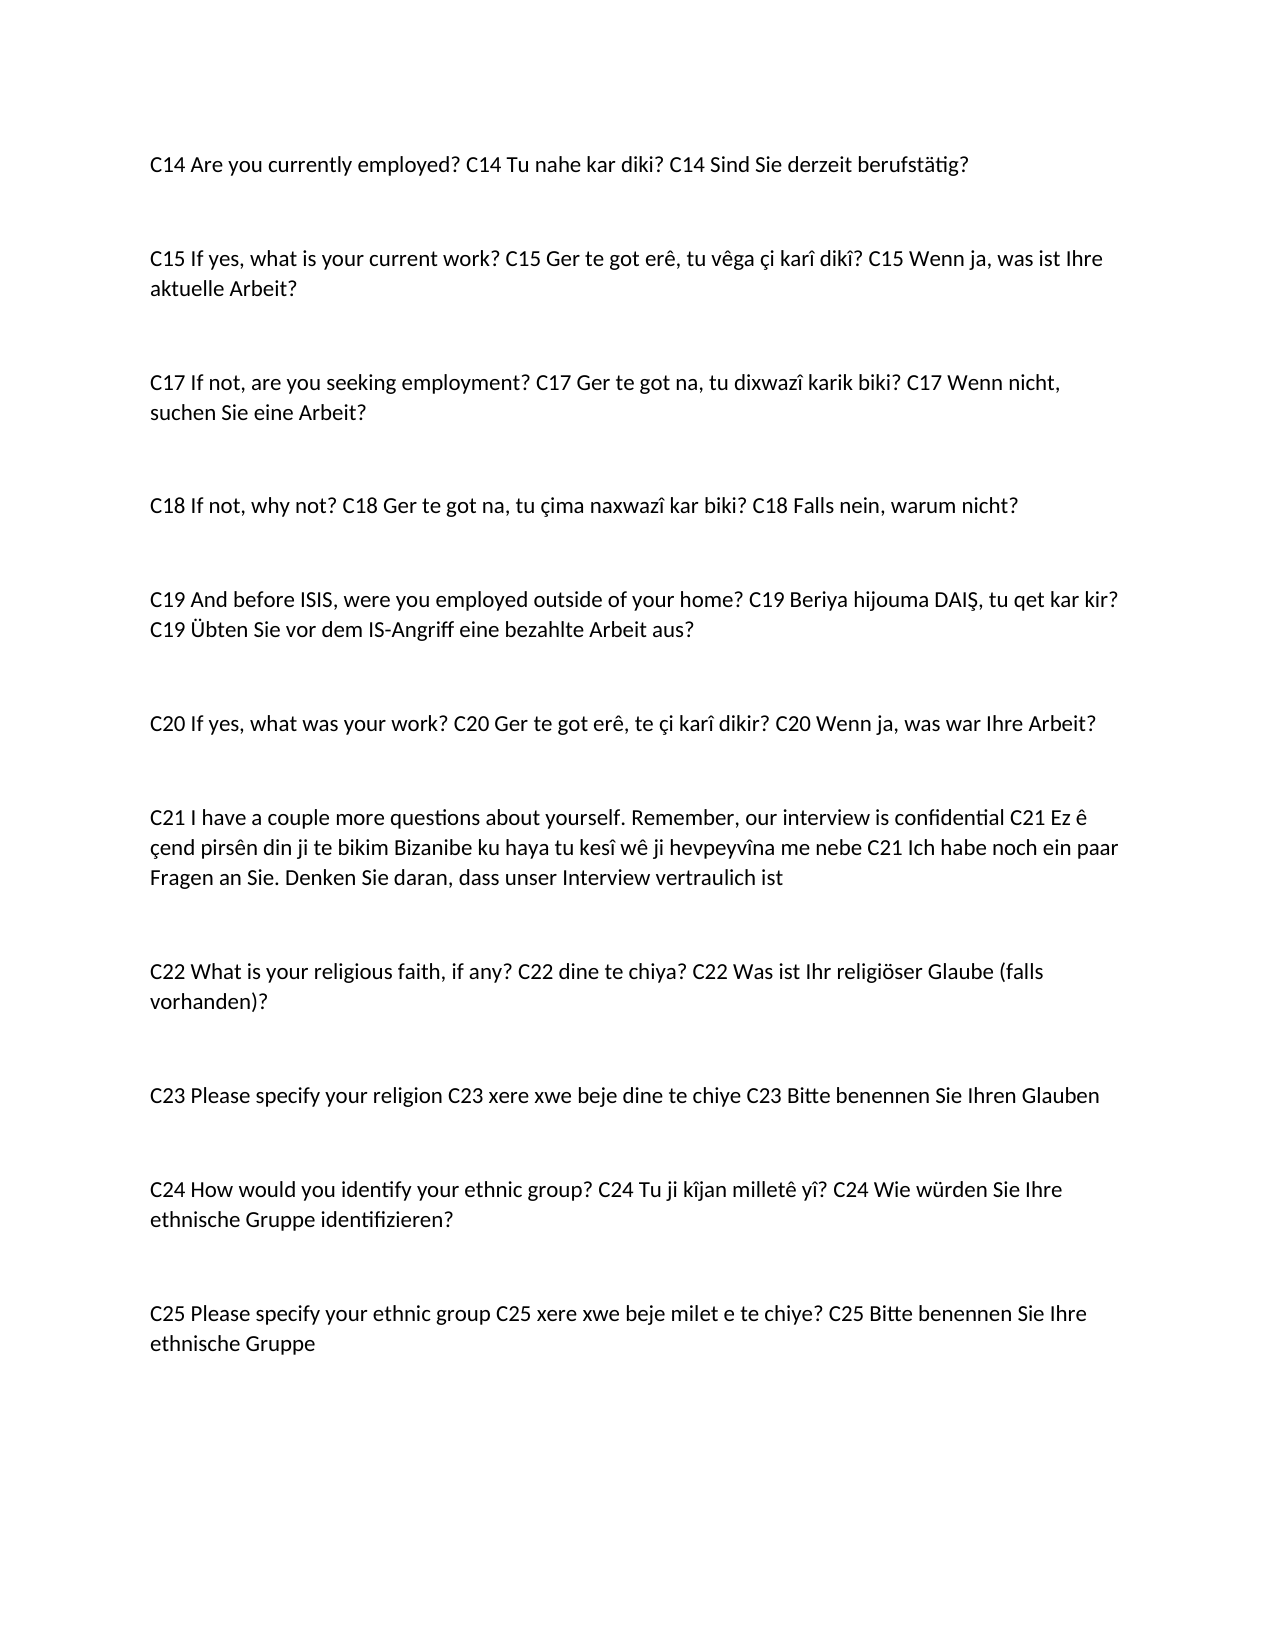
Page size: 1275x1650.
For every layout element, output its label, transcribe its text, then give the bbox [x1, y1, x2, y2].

text C18 If not, why not? C18 Ger te got na, tu çima naxwazî kar biki? C18 Falls nein, warum nicht? [150, 492, 1125, 520]
text C22 What is your religious faith, if any? C22 dine te chiya? C22 Was ist Ihr religiöser Glaube (falls vorhanden)? [150, 957, 1125, 1016]
text C20 If yes, what was your work? C20 Ger te got erê, te çi karî dikir? C20 Wenn ja, was war Ihre Arbeit? [150, 709, 1125, 737]
text C24 How would you identify your ethnic group? C24 Tu ji kîjan milletê yî? C24 Wie würden Sie Ihre ethnische Gruppe identifizieren? [150, 1175, 1125, 1233]
text C23 Please specify your religion C23 xere xwe beje dine te chiye C23 Bitte benennen Sie Ihren Glauben [150, 1081, 1125, 1109]
text C17 If not, are you seeking employment? C17 Ger te got na, tu dixwazî karik biki? C17 Wenn nicht, suchen Sie eine Arbeit? [150, 368, 1125, 426]
text C21 I have a couple more questions about yourself. Remember, our interview is confidential C21 Ez ê çend pirsên din ji te bikim Bizanibe ku haya tu kesî wê ji hevpeyvîna me nebe C21 Ich habe noch ein paar Fragen an Sie. Denken Sie daran, dass unser Interview vertraulich ist [150, 803, 1125, 892]
text C15 If yes, what is your current work? C15 Ger te got erê, tu vêga çi karî dikî? C15 Wenn ja, was ist Ihre aktuelle Arbeit? [150, 244, 1125, 302]
text C19 And before ISIS, were you employed outside of your home? C19 Beriya hijouma DAIŞ, tu qet kar kir? C19 Übten Sie vor dem IS-Angriff eine bezahlte Arbeit aus? [150, 585, 1125, 644]
text C25 Please specify your ethnic group C25 xere xwe beje milet e te chiye? C25 Bitte benennen Sie Ihre ethnische Gruppe [150, 1299, 1125, 1357]
text C14 Are you currently employed? C14 Tu nahe kar diki? C14 Sind Sie derzeit berufstätig? [150, 150, 1125, 178]
